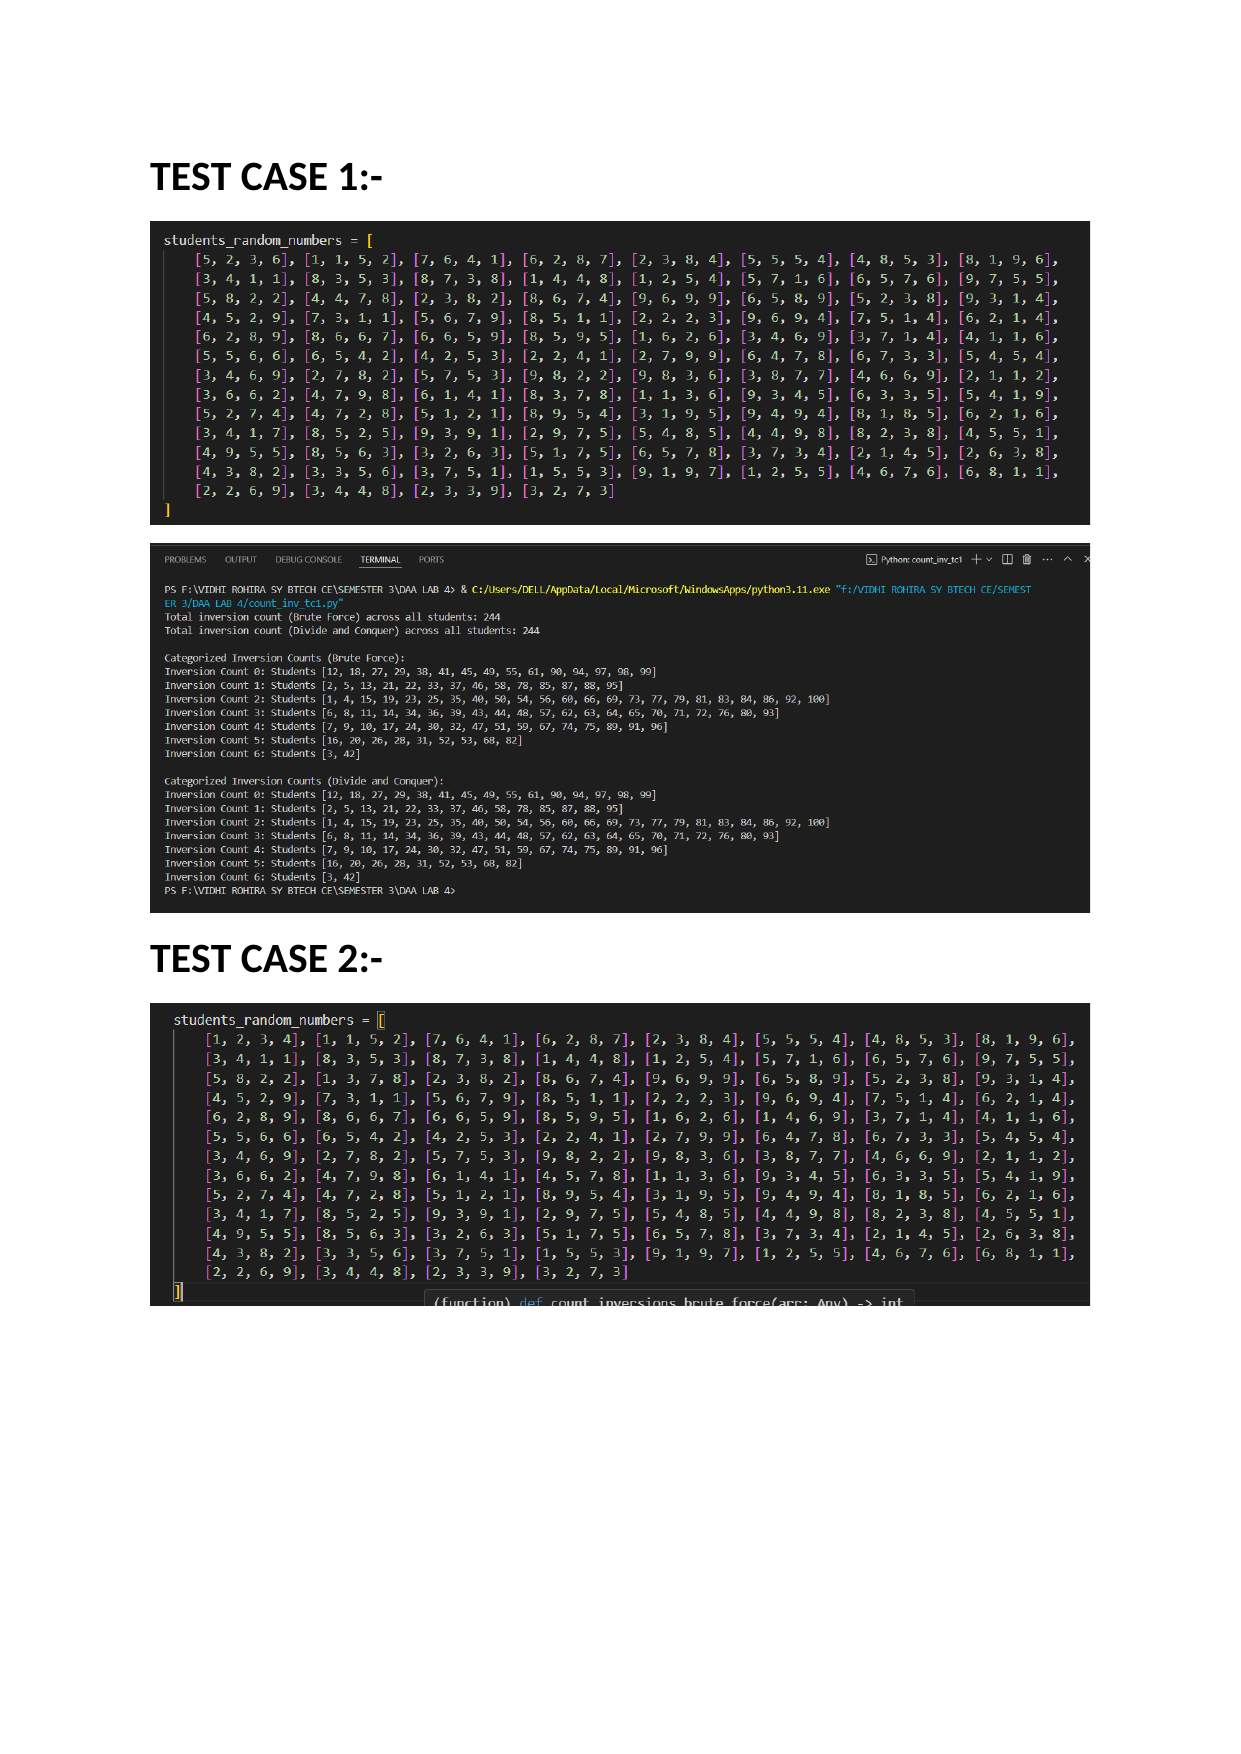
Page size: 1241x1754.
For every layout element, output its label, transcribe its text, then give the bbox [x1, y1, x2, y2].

picture [150, 543, 1091, 913]
text TEST CASE 2:- [150, 932, 1090, 982]
text TEST CASE 1:- [150, 150, 1090, 201]
picture [150, 221, 1091, 525]
picture [150, 1003, 1091, 1306]
